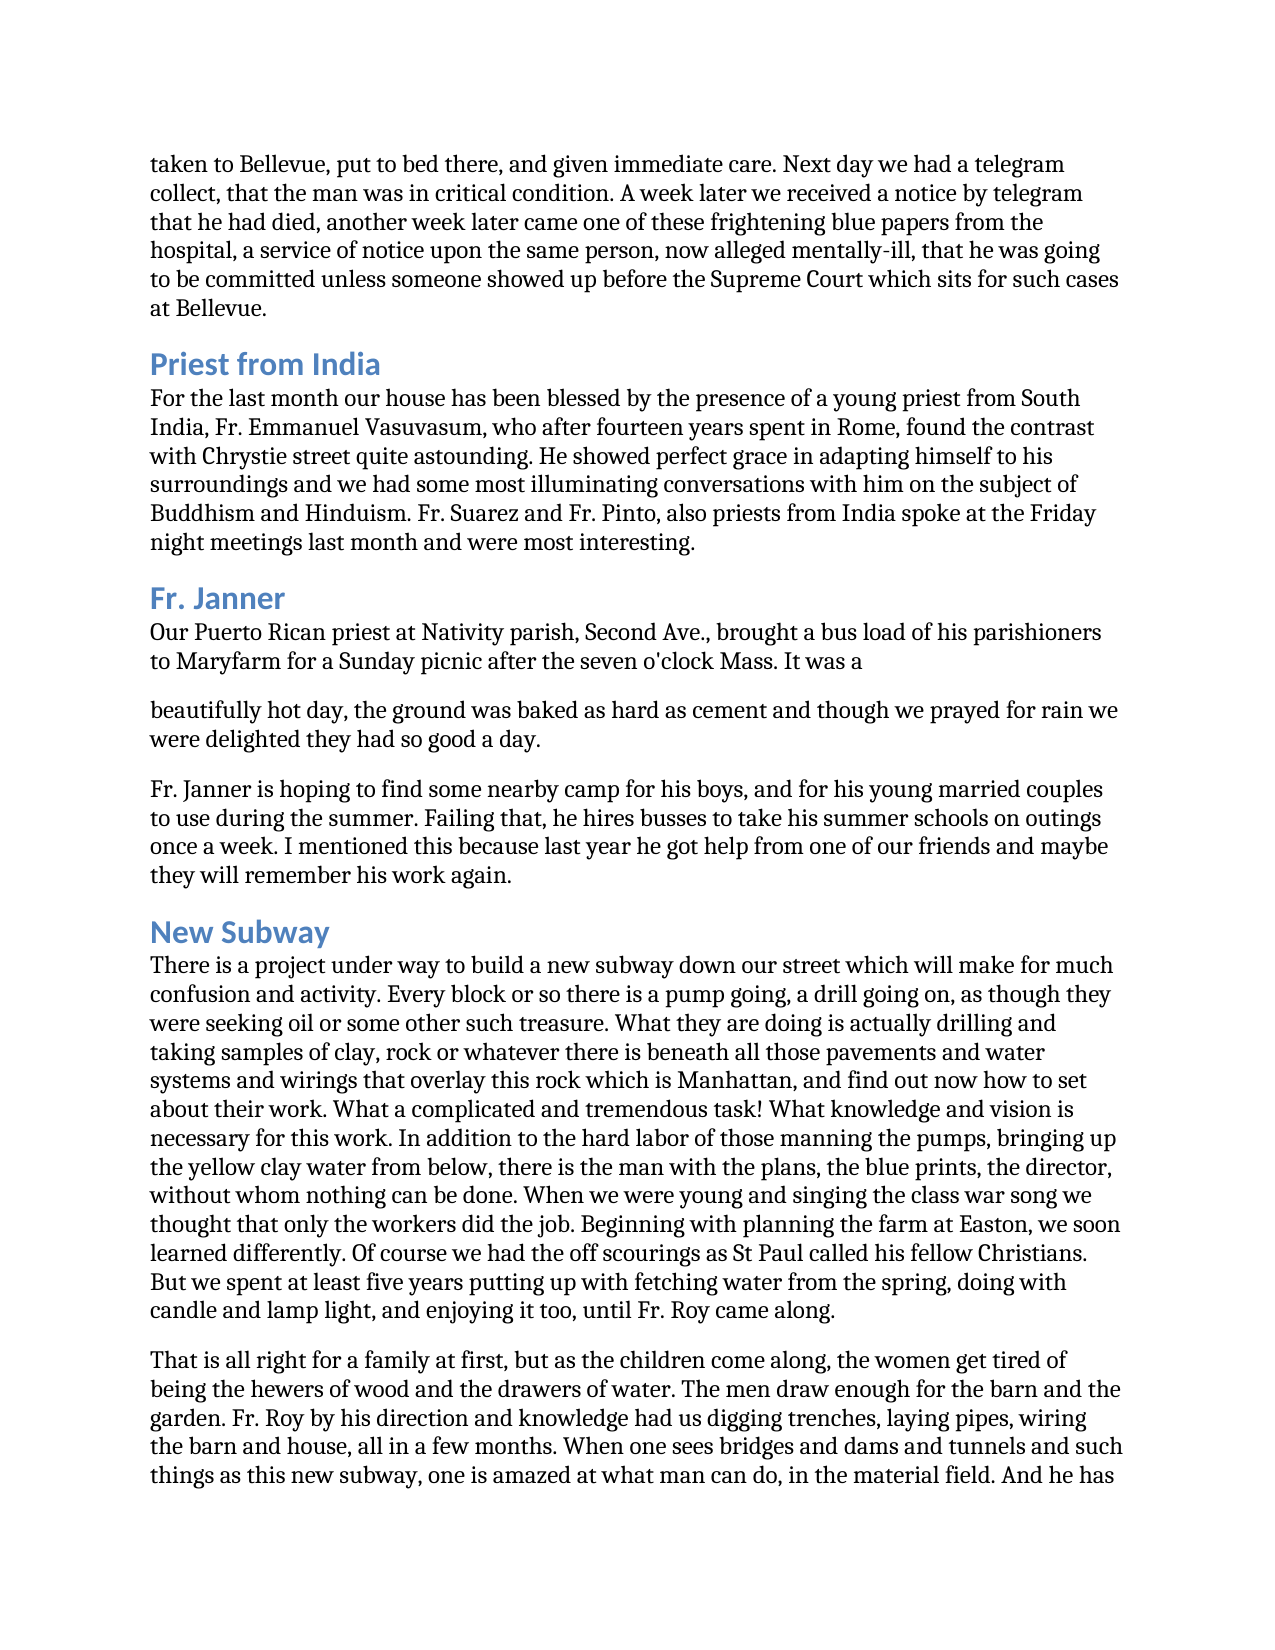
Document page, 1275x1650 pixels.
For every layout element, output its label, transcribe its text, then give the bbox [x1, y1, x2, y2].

text There is a project under way to build a new subway down our street which will make for much confusion and activity. Every block or so there is a pump going, a drill going on, as though they were seeking oil or some other such treasure. What they are doing is actually drilling and taking samples of clay, rock or whatever there is beneath all those pavements and water systems and wirings that overlay this rock which is Manhattan, and find out now how to set about their work. What a complicated and tremendous task! What knowledge and vision is necessary for this work. In addition to the hard labor of those manning the pumps, bringing up the yellow clay water from below, there is the man with the plans, the blue prints, the director, without whom nothing can be done. When we were young and singing the class war song we thought that only the workers did the job. Beginning with planning the farm at Easton, we soon learned differently. Of course we had the off scourings as St Paul called his fellow Christians. But we spent at least five years putting up with fetching water from the spring, doing with candle and lamp light, and enjoying it too, until Fr. Roy came along. [150, 951, 1125, 1325]
text Our Puerto Rican priest at Nativity parish, Second Ave., brought a bus load of his parishioners to Maryfarm for a Sunday picnic after the seven o'clock Mass. It was a [150, 618, 1125, 676]
subtitle New Subway [150, 911, 1125, 951]
text beautifully hot day, the ground was baked as hard as cement and though we prayed for rain we were delighted they had so good a day. [150, 696, 1125, 754]
subtitle Priest from India [150, 343, 1125, 384]
text For the last month our house has been blessed by the presence of a young priest from South India, Fr. Emmanuel Vasuvasum, who after fourteen years spent in Rome, found the contrast with Chrystie street quite astounding. He showed perfect grace in adapting himself to his surroundings and we had some most illuminating conversations with him on the subject of Buddhism and Hinduism. Fr. Suarez and Fr. Pinto, also priests from India spoke at the Friday night meetings last month and were most interesting. [150, 384, 1125, 557]
subtitle Fr. Janner [150, 577, 1125, 618]
text Fr. Janner is hoping to find some nearby camp for his boys, and for his young married couples to use during the summer. Failing that, he hires busses to take his summer schools on outings once a week. I mentioned this because last year he got help from one of our friends and maybe they will remember his work again. [150, 775, 1125, 890]
